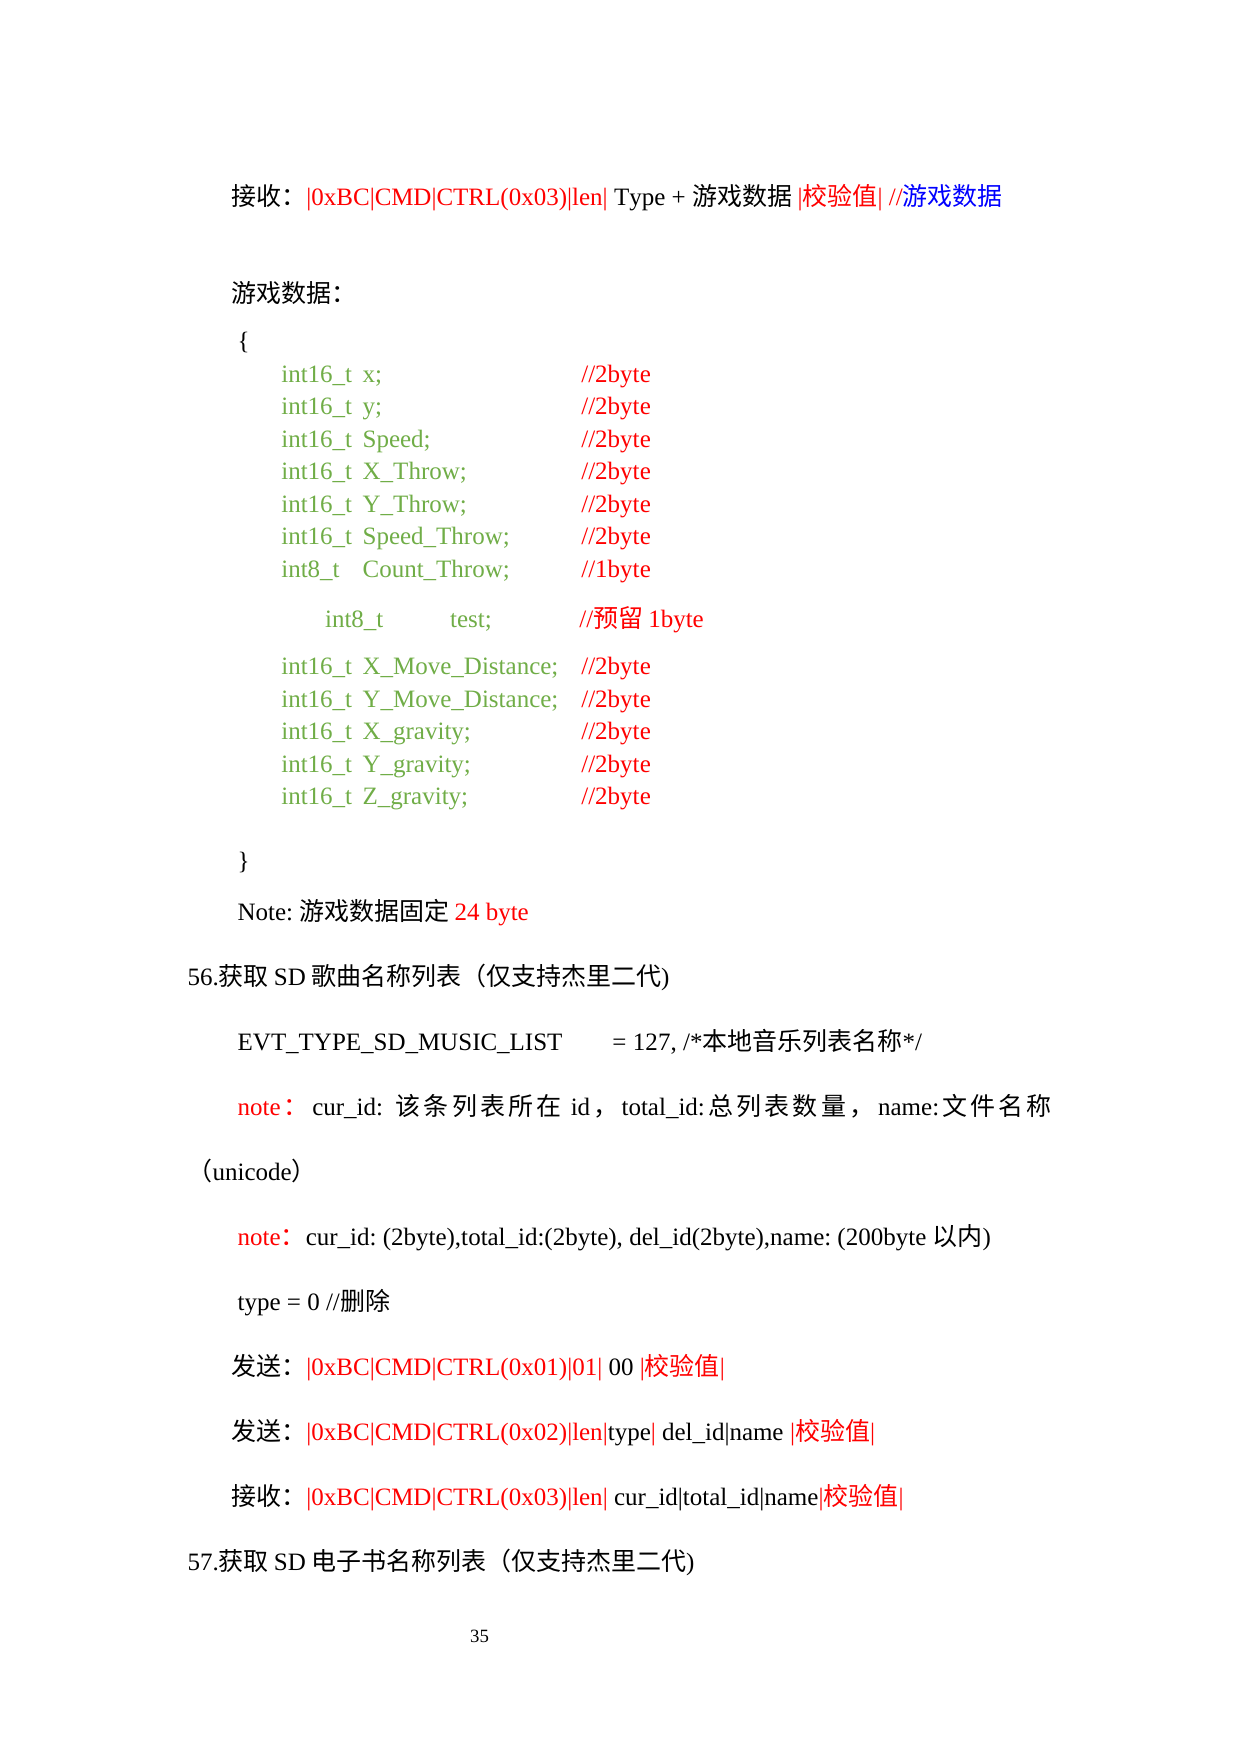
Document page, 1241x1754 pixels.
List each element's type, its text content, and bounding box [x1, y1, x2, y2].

text { [237, 324, 1053, 357]
text EVT_TYPE_SD_MUSIC_LIST = 127, /*本地音乐列表名称*/ [187, 1007, 1053, 1072]
text 游戏数据： [231, 259, 1053, 324]
text 57.获取SD电子书名称列表（仅支持杰里二代) [187, 1527, 1053, 1592]
text 56.获取SD歌曲名称列表（仅支持杰里二代) [187, 942, 1053, 1007]
text 接收：|0xBC|CMD|CTRL(0x03)|len| Type + 游戏数据 |校验值| //游戏数据 [231, 162, 1053, 227]
text int16_t y; //2byte [237, 389, 1053, 422]
text int16_t Y_Move_Distance; //2byte [237, 682, 1053, 714]
text type = 0 //删除 [187, 1267, 1053, 1332]
text int16_t Z_gravity; //2byte [237, 779, 1053, 812]
text } [237, 844, 1053, 877]
text int16_t X_Move_Distance; //2byte [237, 649, 1053, 682]
text int8_t Count_Throw; //1byte [237, 552, 1053, 584]
text note：cur_id: 该条列表所在id，total_id:总列表数量，name:文件名称（unicode） [187, 1072, 1053, 1202]
text note：cur_id: (2byte),total_id:(2byte), del_id(2byte),name: (200byte 以内) [187, 1202, 1053, 1267]
text 发送：|0xBC|CMD|CTRL(0x01)|01| 00 |校验值| [231, 1332, 1053, 1397]
text int16_t Y_gravity; //2byte [237, 747, 1053, 779]
text Note: 游戏数据固定24 byte [237, 877, 1053, 942]
text int16_t X_gravity; //2byte [237, 714, 1053, 747]
text int8_t test; //预留1byte [325, 584, 1053, 649]
text int16_t Speed; //2byte [237, 422, 1053, 454]
text int16_t X_Throw; //2byte [237, 454, 1053, 487]
text int16_t x; //2byte [237, 357, 1053, 389]
text 发送：|0xBC|CMD|CTRL(0x02)|len|type| del_id|name |校验值| [231, 1397, 1053, 1462]
text int16_t Speed_Throw; //2byte [237, 519, 1053, 552]
text int16_t Y_Throw; //2byte [237, 487, 1053, 519]
text 接收：|0xBC|CMD|CTRL(0x03)|len| cur_id|total_id|name|校验值| [231, 1462, 1053, 1527]
